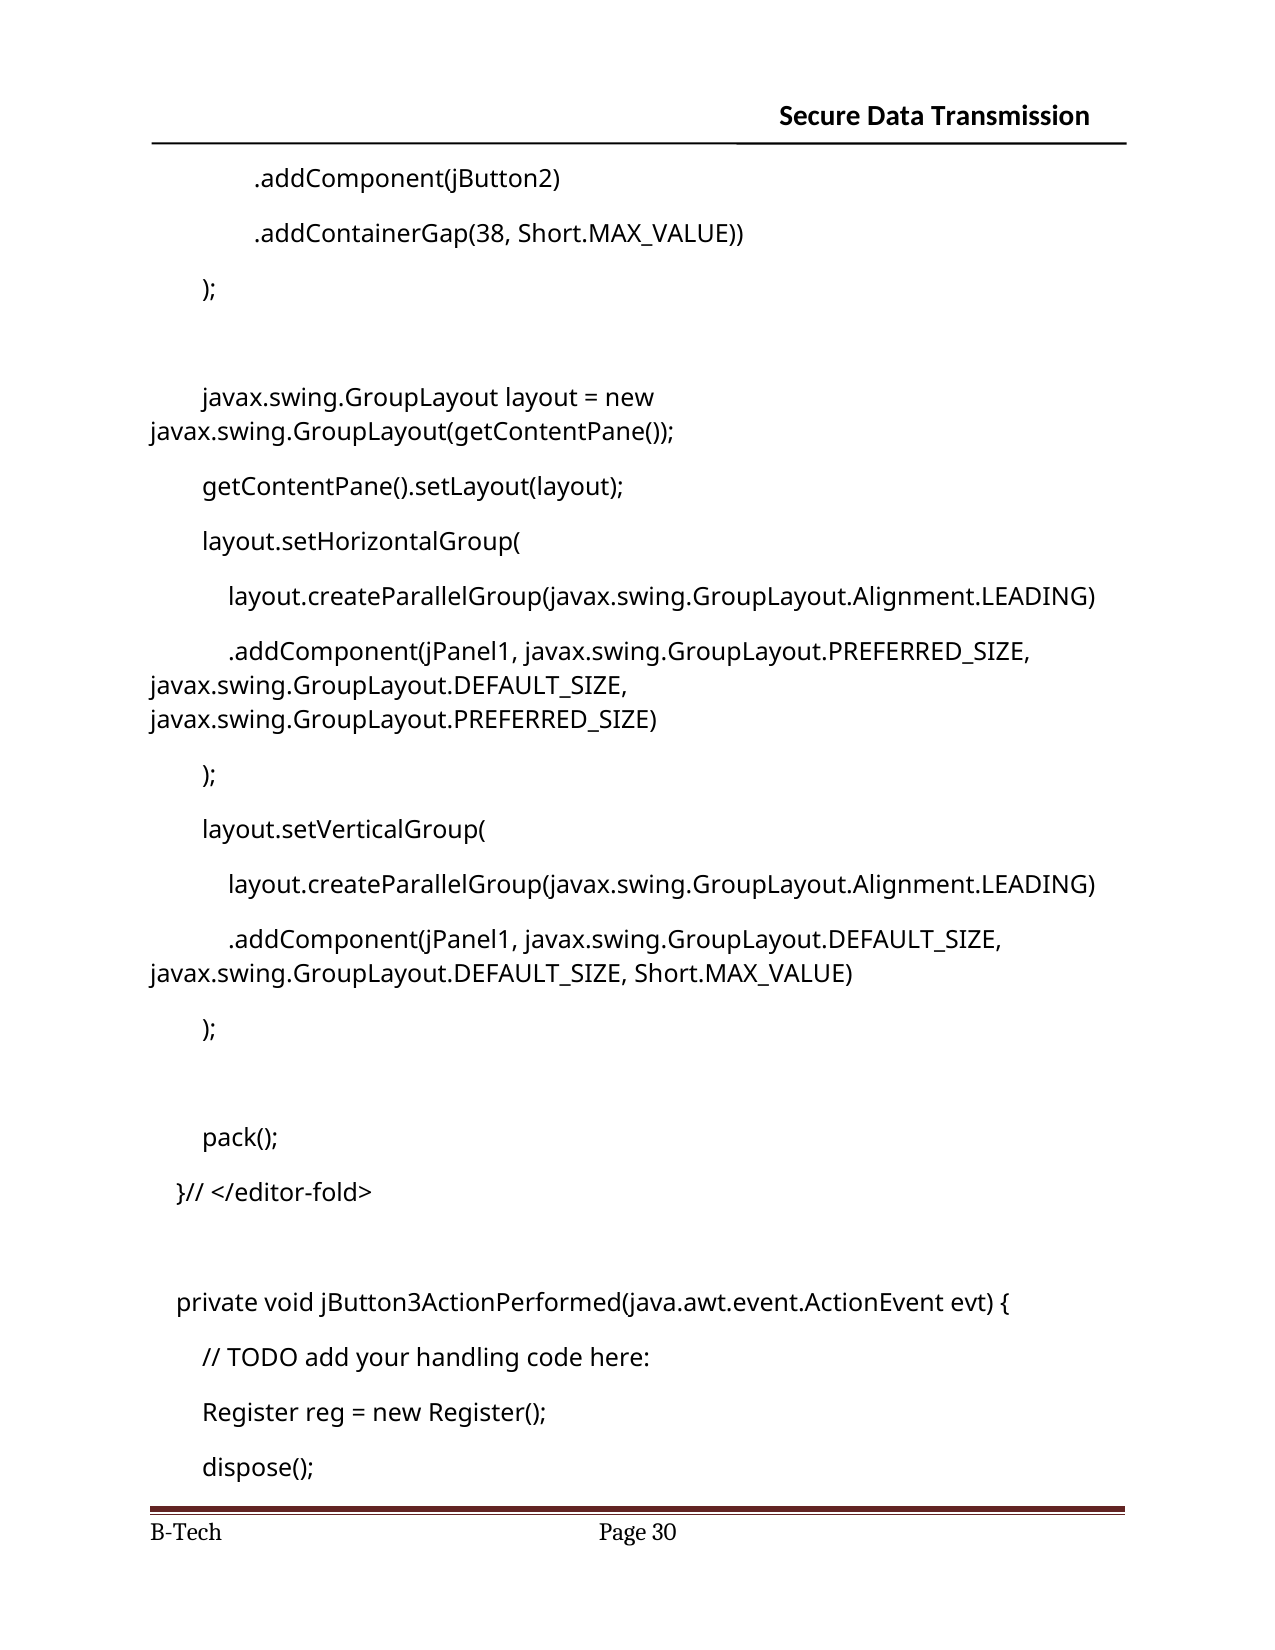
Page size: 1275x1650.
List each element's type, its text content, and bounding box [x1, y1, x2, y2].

text layout.createParallelGroup(javax.swing.GroupLayout.Alignment.LEADING) [150, 579, 1125, 613]
text getContentPane().setLayout(layout); [150, 469, 1125, 503]
text ); [150, 270, 1125, 304]
text }// </editor-fold> [150, 1175, 1125, 1209]
text Register reg = new Register(); [150, 1394, 1125, 1429]
text .addComponent(jButton2) [150, 160, 1125, 194]
text layout.setHorizontalGroup( [150, 524, 1125, 558]
text ); [150, 1010, 1125, 1044]
text layout.createParallelGroup(javax.swing.GroupLayout.Alignment.LEADING) [150, 866, 1125, 901]
text .addComponent(jPanel1, javax.swing.GroupLayout.DEFAULT_SIZE, javax.swing.GroupLayout.DEFAULT_SIZE, Short.MAX_VALUE) [150, 921, 1125, 989]
text private void jButton3ActionPerformed(java.awt.event.ActionEvent evt) { [150, 1285, 1125, 1319]
text // TODO add your handling code here: [150, 1340, 1125, 1374]
text ); [150, 757, 1125, 791]
text javax.swing.GroupLayout layout = new javax.swing.GroupLayout(getContentPane()); [150, 380, 1125, 448]
text dispose(); [150, 1449, 1125, 1483]
text .addComponent(jPanel1, javax.swing.GroupLayout.PREFERRED_SIZE, javax.swing.GroupLayout.DEFAULT_SIZE, javax.swing.GroupLayout.PREFERRED_SIZE) [150, 634, 1125, 736]
text .addContainerGap(38, Short.MAX_VALUE)) [150, 215, 1125, 249]
text layout.setVerticalGroup( [150, 812, 1125, 846]
text pack(); [150, 1120, 1125, 1154]
